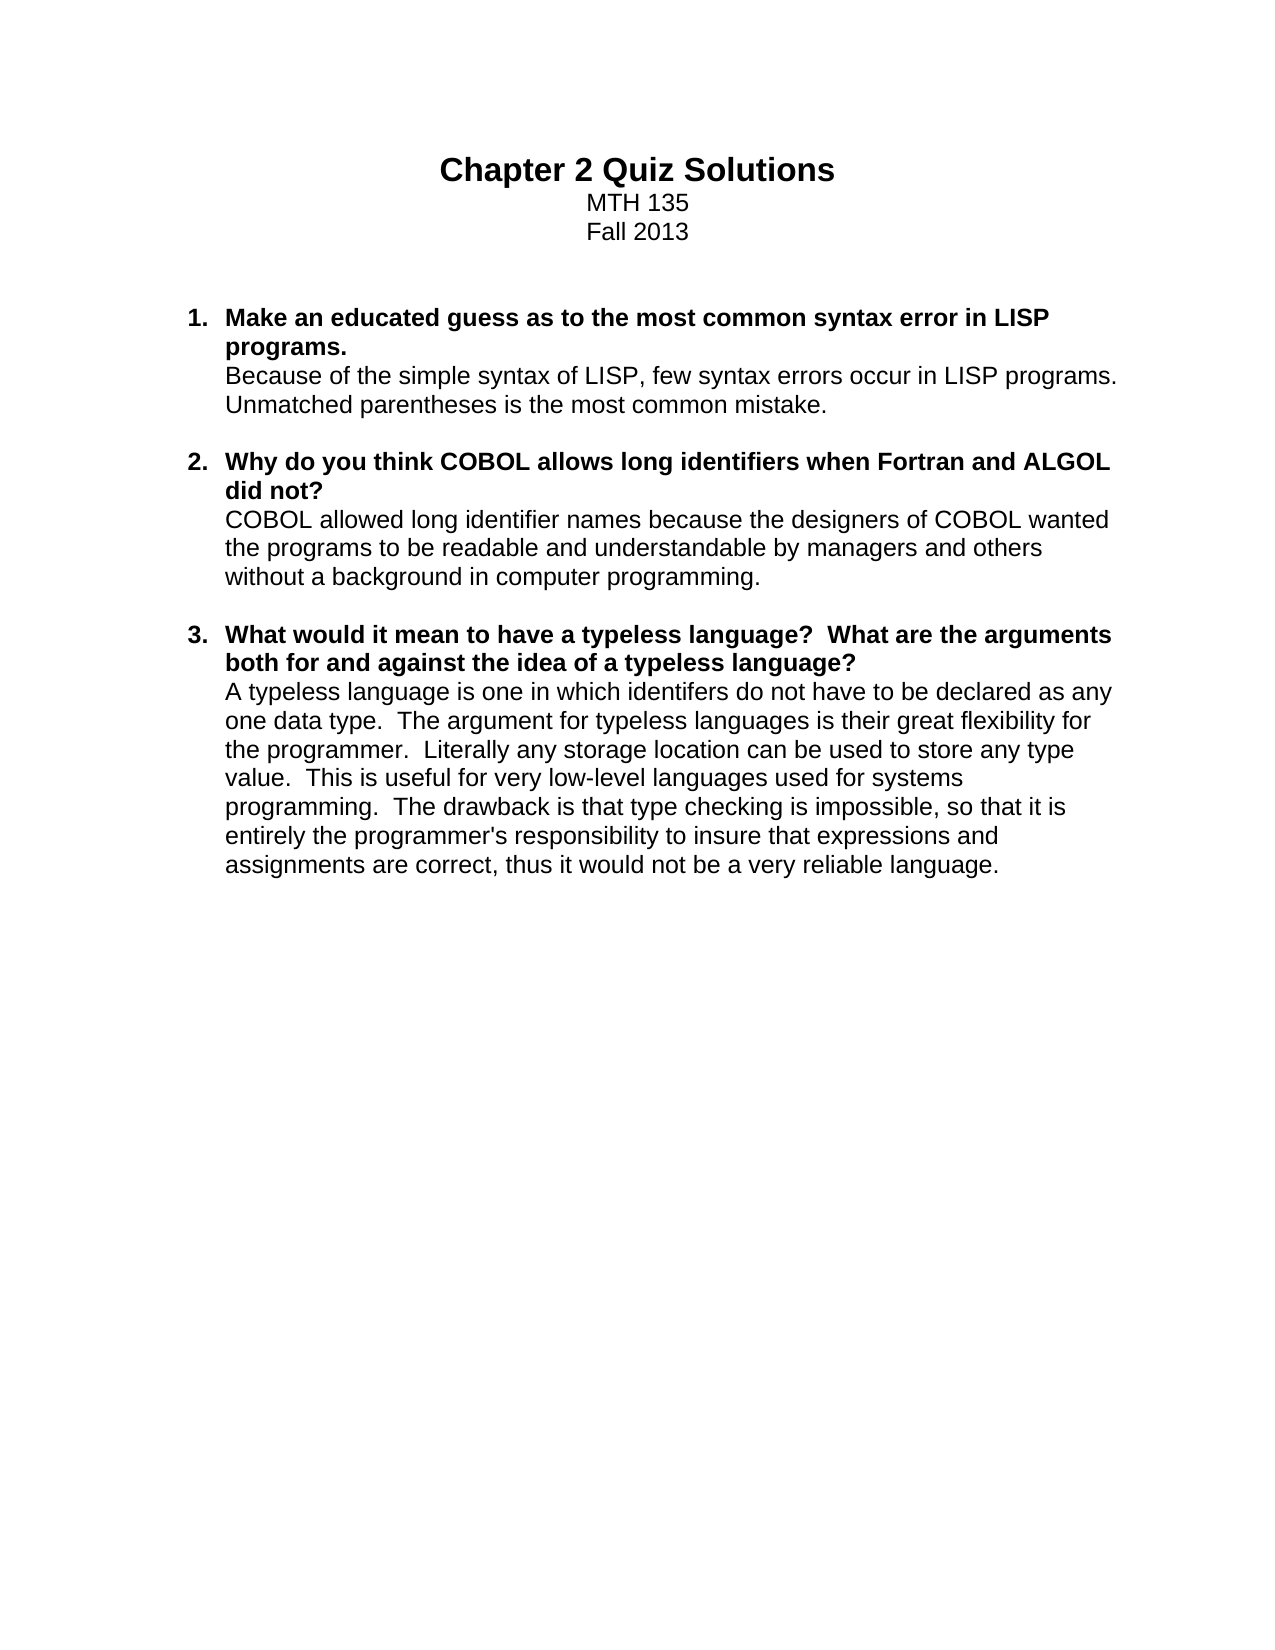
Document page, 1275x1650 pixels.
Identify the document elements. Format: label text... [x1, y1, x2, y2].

list Why do you think COBOL allows long identifiers when Fortran and ALGOL did not? [187, 447, 1125, 505]
list A typeless language is one in which identifers do not have to be declared as any one data type. The argument for typeless languages is their great flexibility for the programmer. Literally any storage location can be used to store any type value. This is useful for very low-level languages used for systems programming. The drawback is that type checking is impossible, so that it is entirely the programmer's responsibility to insure that expressions and assignments are correct, thus it would not be a very reliable language. [225, 677, 1125, 878]
list Make an educated guess as to the most common syntax error in LISP programs. [187, 303, 1125, 361]
list What would it mean to have a typeless language? What are the arguments both for and against the idea of a typeless language? [187, 620, 1125, 677]
text Fall 2013 [150, 217, 1125, 246]
list COBOL allowed long identifier names because the designers of COBOL wanted the programs to be readable and understandable by managers and others without a background in computer programming. [225, 505, 1125, 591]
list Because of the simple syntax of LISP, few syntax errors occur in LISP programs. Unmatched parentheses is the most common mistake. [225, 361, 1125, 418]
text Chapter 2 Quiz Solutions [150, 150, 1125, 188]
text MTH 135 [150, 188, 1125, 217]
